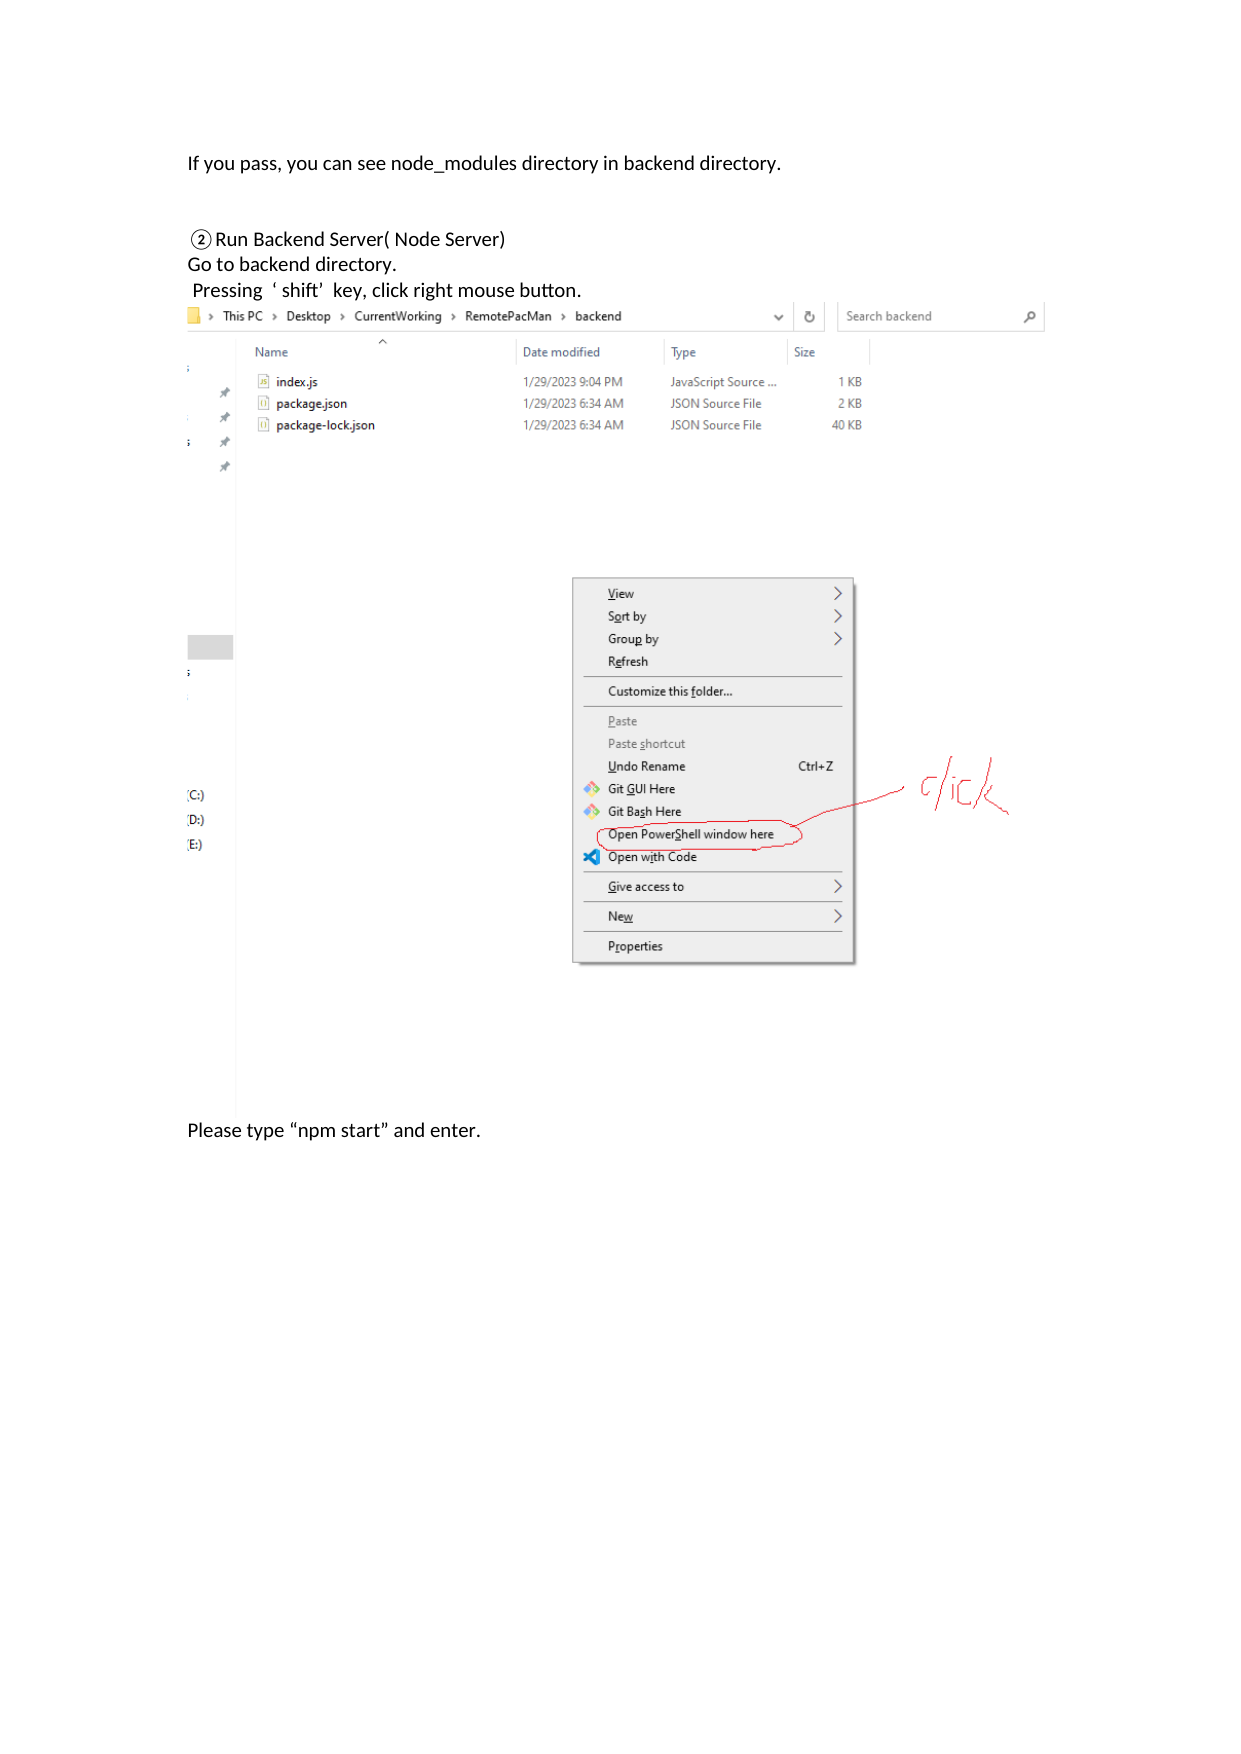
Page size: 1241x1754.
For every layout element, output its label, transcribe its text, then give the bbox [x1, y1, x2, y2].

list ②Run Backend Server( Node Server) [187, 226, 1053, 252]
list Go to backend directory. [187, 252, 1053, 277]
list Please type “npm start” and enter. [187, 1118, 1053, 1143]
list Pressing ‘ shift’ key, click right mouse button. [187, 277, 1053, 302]
list If you pass, you can see node_modules directory in backend directory. [187, 150, 1053, 175]
picture [187, 302, 1052, 1118]
